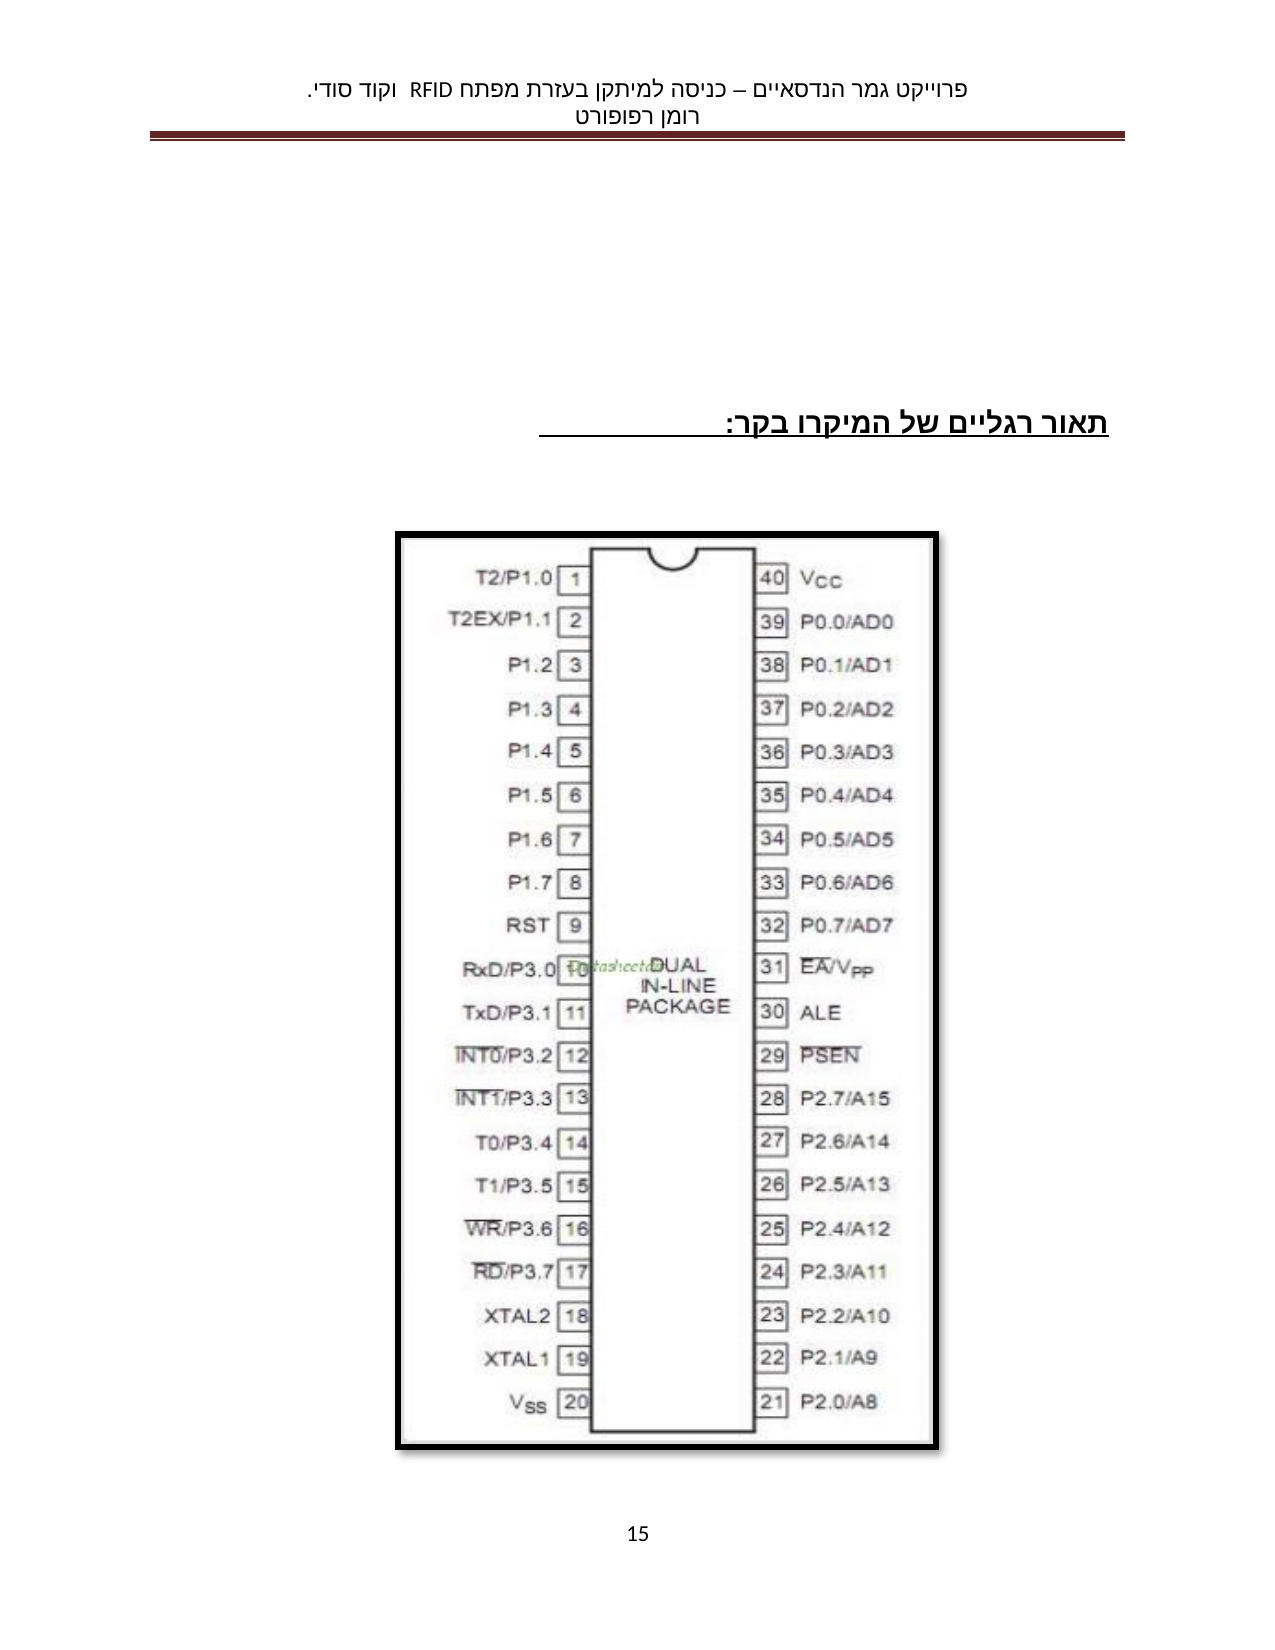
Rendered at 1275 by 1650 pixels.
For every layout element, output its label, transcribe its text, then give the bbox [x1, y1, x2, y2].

text תאור רגליים של המיקרו בקר: [150, 406, 1125, 440]
picture [401, 538, 933, 1444]
